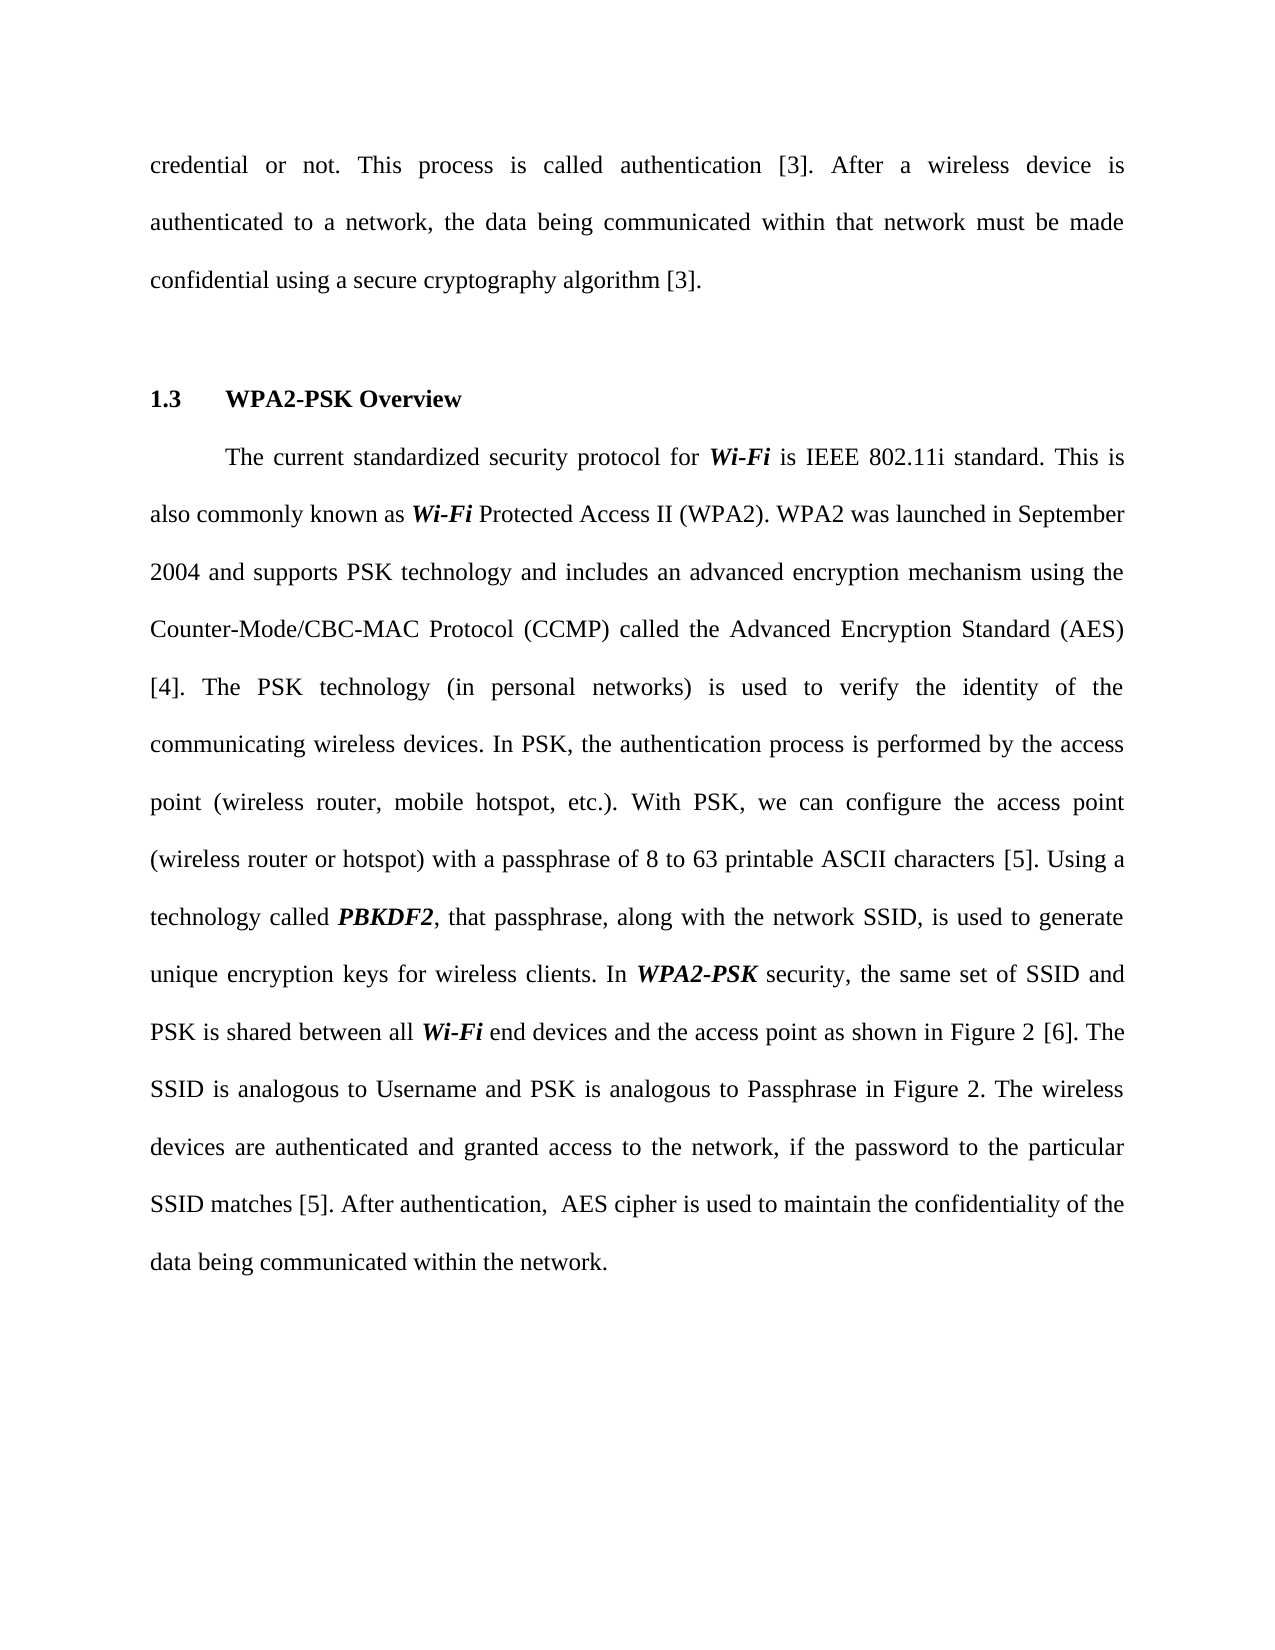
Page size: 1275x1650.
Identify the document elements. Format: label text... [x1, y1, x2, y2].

subtitle WPA2-PSK Overview [150, 384, 1125, 413]
